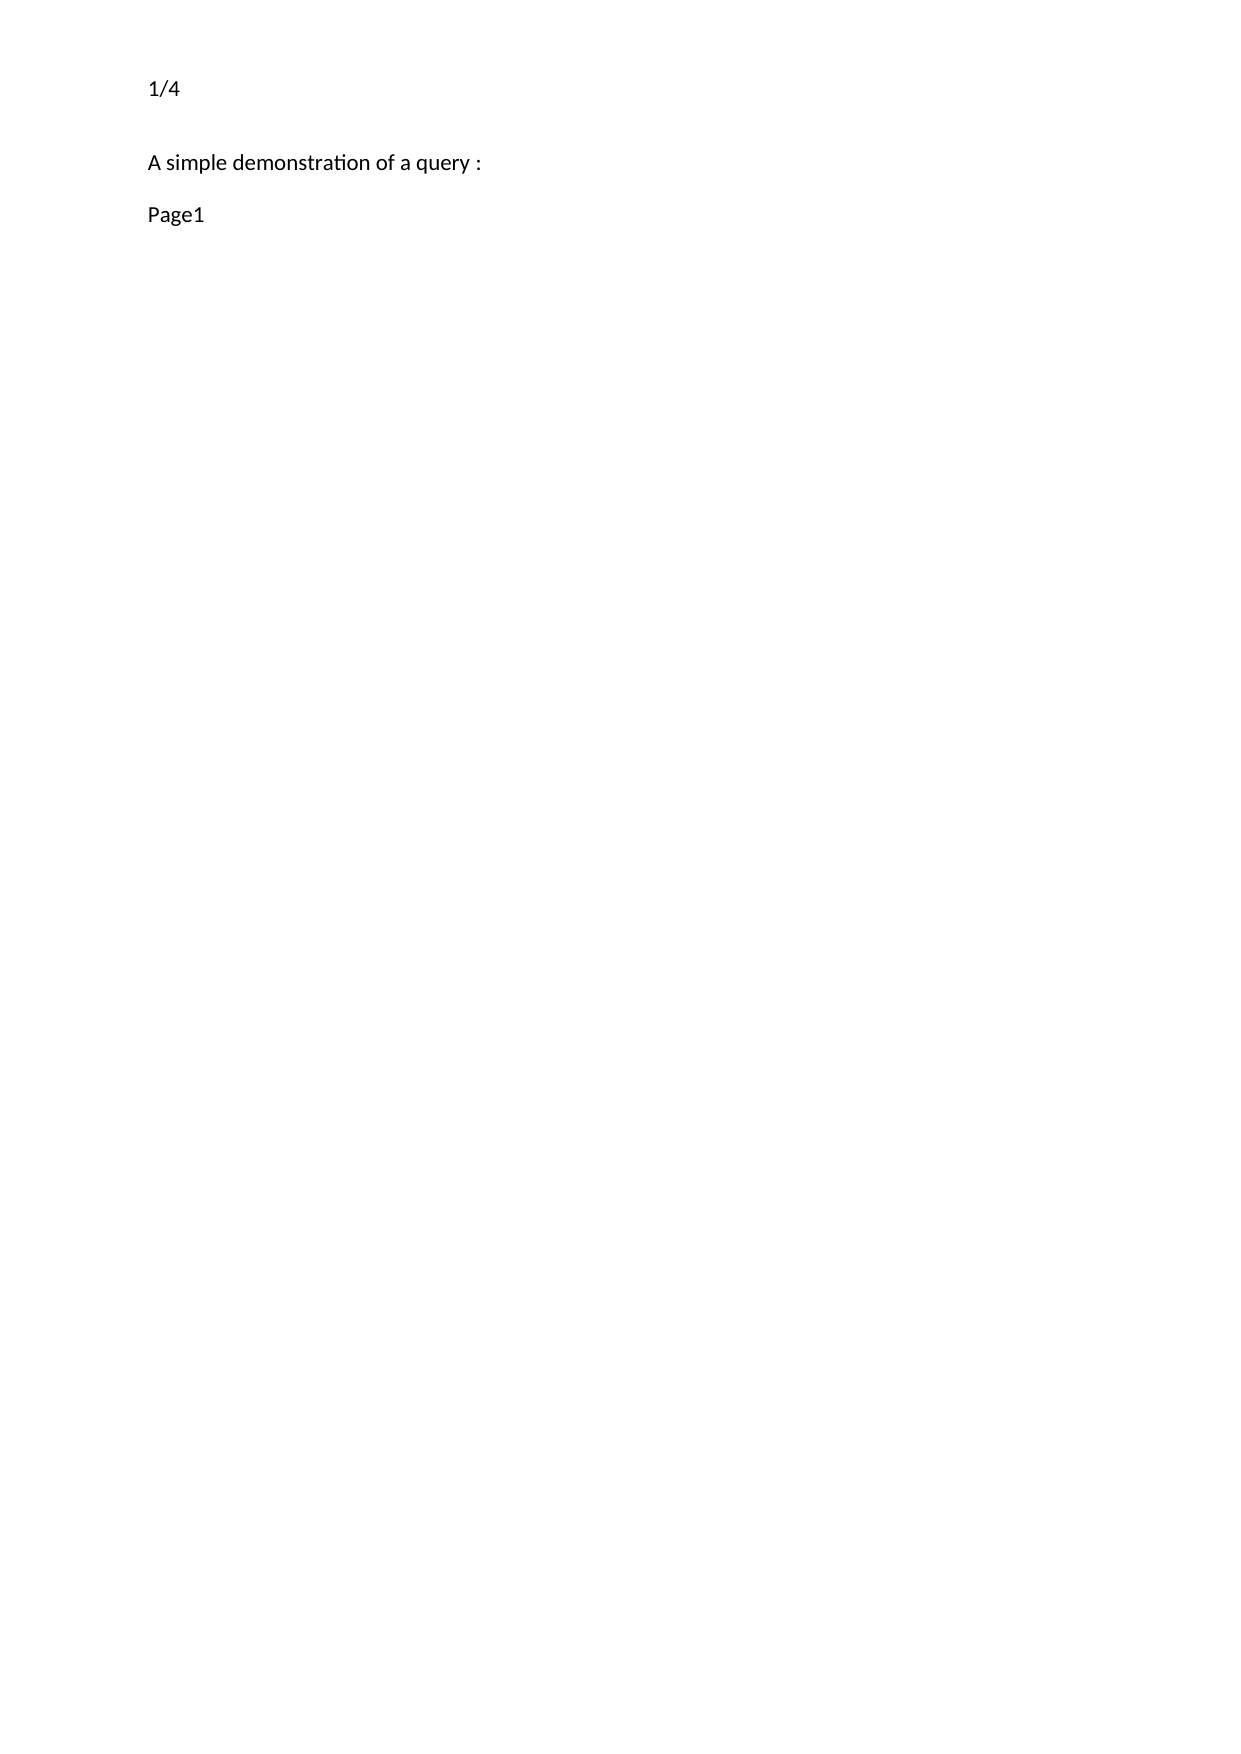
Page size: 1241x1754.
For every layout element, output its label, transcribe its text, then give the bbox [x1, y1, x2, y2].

text A simple demonstration of a query : [148, 148, 1093, 176]
text Page1Page2Page3Page4 [148, 201, 1093, 229]
